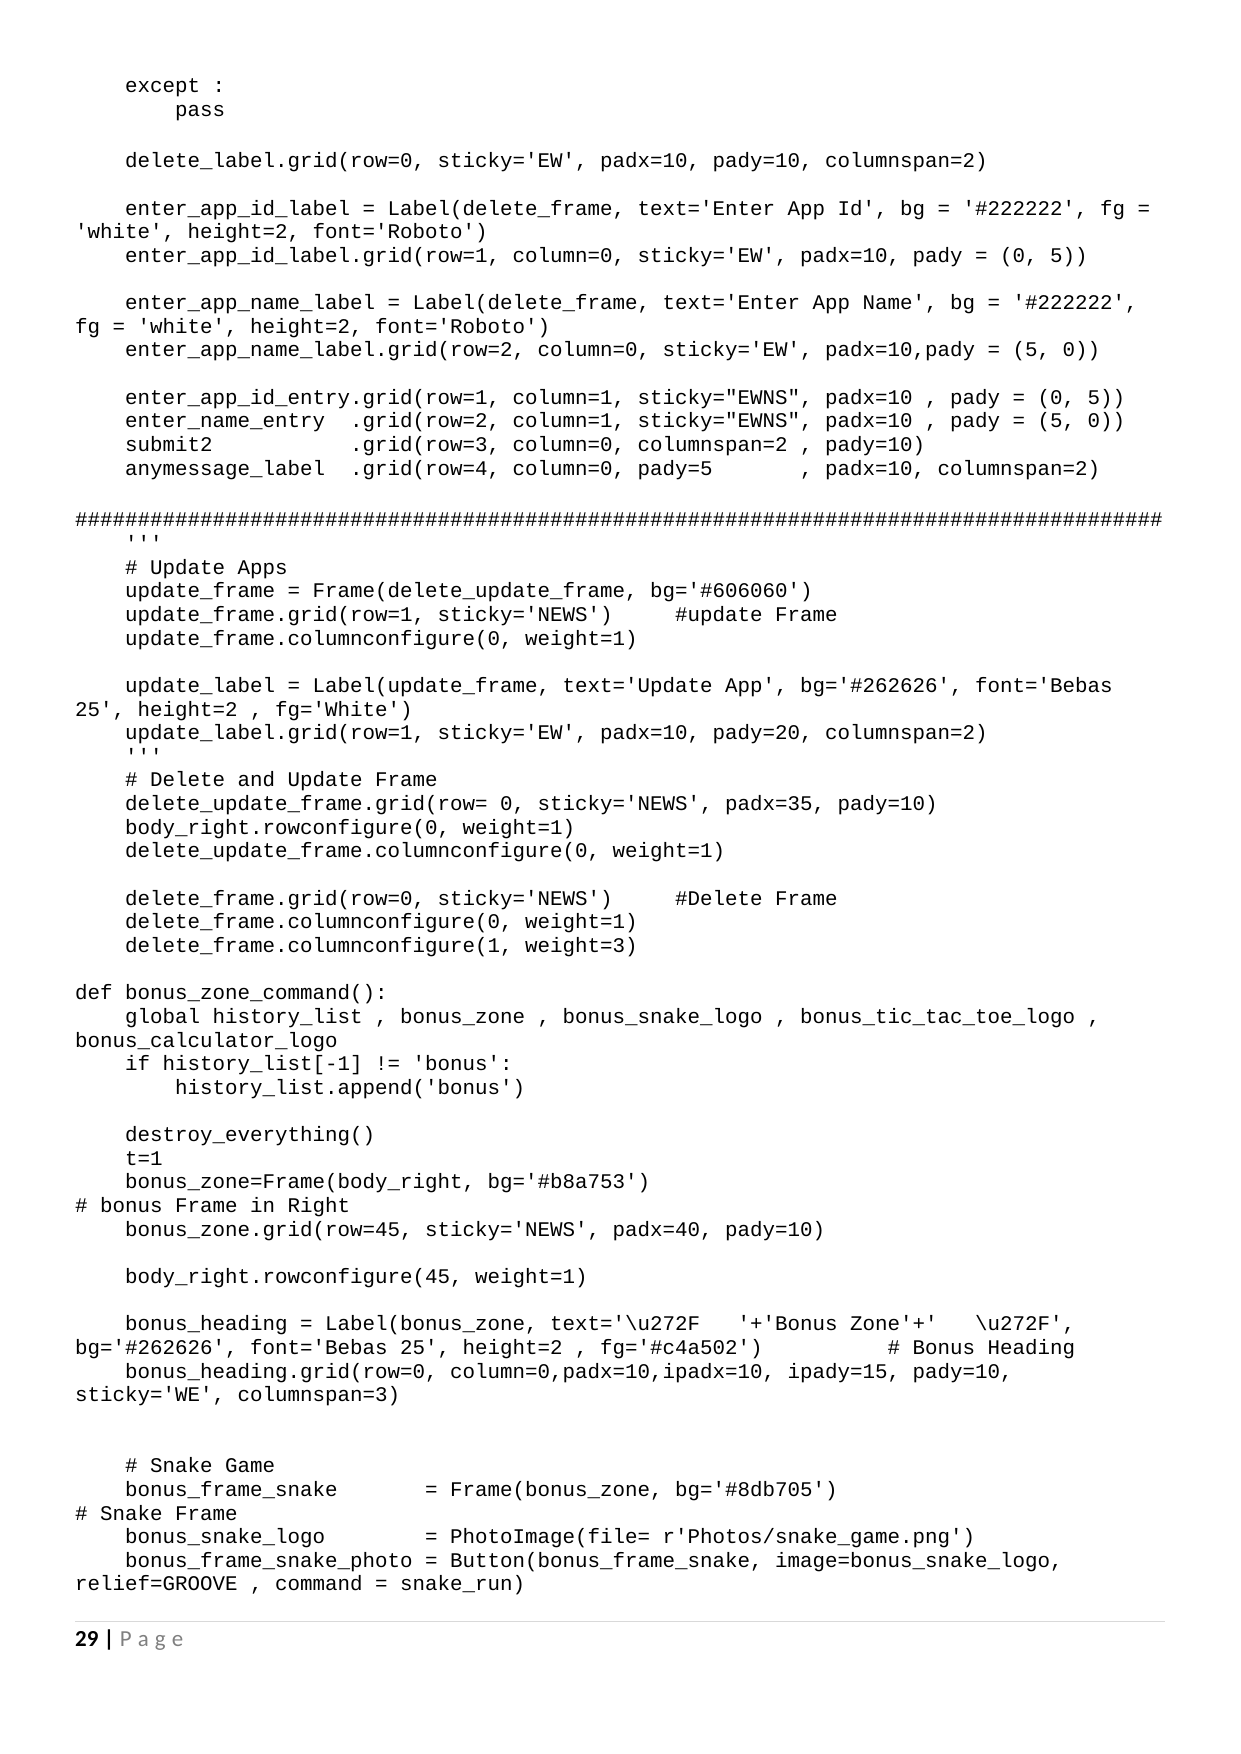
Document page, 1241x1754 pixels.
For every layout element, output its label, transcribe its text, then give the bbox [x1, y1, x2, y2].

text update_frame = Frame(delete_update_frame, bg='#606060') [75, 580, 1165, 604]
text except : [75, 75, 1165, 99]
text destroy_everything() [75, 1124, 1165, 1148]
text pass [75, 99, 1165, 122]
text submit2 .grid(row=3, column=0, columnspan=2 , pady=10) [75, 434, 1165, 458]
text history_list.append('bonus') [75, 1077, 1165, 1101]
text # Snake Game [75, 1455, 1165, 1479]
text def bonus_zone_command(): [75, 982, 1165, 1006]
text ####################################################################################### [75, 509, 1165, 533]
text delete_frame.columnconfigure(1, weight=3) [75, 935, 1165, 959]
text # Delete and Update Frame [75, 769, 1165, 793]
text enter_app_id_label.grid(row=1, column=0, sticky='EW', padx=10, pady = (0, 5)) [75, 245, 1165, 268]
text if history_list[-1] != 'bonus': [75, 1053, 1165, 1077]
text delete_update_frame.grid(row= 0, sticky='NEWS', padx=35, pady=10) [75, 793, 1165, 817]
text update_label.grid(row=1, sticky='EW', padx=10, pady=20, columnspan=2) [75, 722, 1165, 746]
text bonus_zone.grid(row=45, sticky='NEWS', padx=40, pady=10) [75, 1219, 1165, 1242]
text anymessage_label .grid(row=4, column=0, pady=5 , padx=10, columnspan=2) [75, 458, 1165, 481]
text enter_app_name_label = Label(delete_frame, text='Enter App Name', bg = '#222222', fg = 'white', height=2, font='Roboto') [75, 292, 1165, 339]
text enter_app_id_label = Label(delete_frame, text='Enter App Id', bg = '#222222', fg = 'white', height=2, font='Roboto') [75, 198, 1165, 245]
text ''' [75, 746, 1165, 769]
text enter_app_id_entry.grid(row=1, column=1, sticky="EWNS", padx=10 , pady = (0, 5)) [75, 387, 1165, 410]
text enter_app_name_label.grid(row=2, column=0, sticky='EW', padx=10,pady = (5, 0)) [75, 339, 1165, 363]
text body_right.rowconfigure(0, weight=1) [75, 817, 1165, 840]
text delete_frame.grid(row=0, sticky='NEWS') #Delete Frame [75, 888, 1165, 911]
text bonus_heading = Label(bonus_zone, text='\u272F '+'Bonus Zone'+' \u272F', bg='#262626', font='Bebas 25', height=2 , fg='#c4a502') # Bonus Heading [75, 1313, 1165, 1361]
text body_right.rowconfigure(45, weight=1) [75, 1266, 1165, 1290]
text t=1 [75, 1148, 1165, 1171]
text update_frame.grid(row=1, sticky='NEWS') #update Frame [75, 604, 1165, 628]
text delete_label.grid(row=0, sticky='EW', padx=10, pady=10, columnspan=2) [75, 150, 1165, 174]
text ''' [75, 533, 1165, 557]
text bonus_frame_snake = Frame(bonus_zone, bg='#8db705') # Snake Frame [75, 1479, 1165, 1526]
text update_frame.columnconfigure(0, weight=1) [75, 628, 1165, 651]
text enter_name_entry .grid(row=2, column=1, sticky="EWNS", padx=10 , pady = (5, 0)) [75, 410, 1165, 434]
text bonus_frame_snake_photo = Button(bonus_frame_snake, image=bonus_snake_logo, relief=GROOVE , command = snake_run) [75, 1550, 1165, 1597]
text global history_list , bonus_zone , bonus_snake_logo , bonus_tic_tac_toe_logo , bonus_calculator_logo [75, 1006, 1165, 1053]
text delete_frame.columnconfigure(0, weight=1) [75, 911, 1165, 935]
text bonus_zone=Frame(body_right, bg='#b8a753') # bonus Frame in Right [75, 1171, 1165, 1219]
text bonus_snake_logo = PhotoImage(file= r'Photos/snake_game.png') [75, 1526, 1165, 1550]
text bonus_heading.grid(row=0, column=0,padx=10,ipadx=10, ipady=15, pady=10, sticky='WE', columnspan=3) [75, 1361, 1165, 1408]
text update_label = Label(update_frame, text='Update App', bg='#262626', font='Bebas 25', height=2 , fg='White') [75, 675, 1165, 722]
text # Update Apps [75, 557, 1165, 580]
text delete_update_frame.columnconfigure(0, weight=1) [75, 840, 1165, 864]
